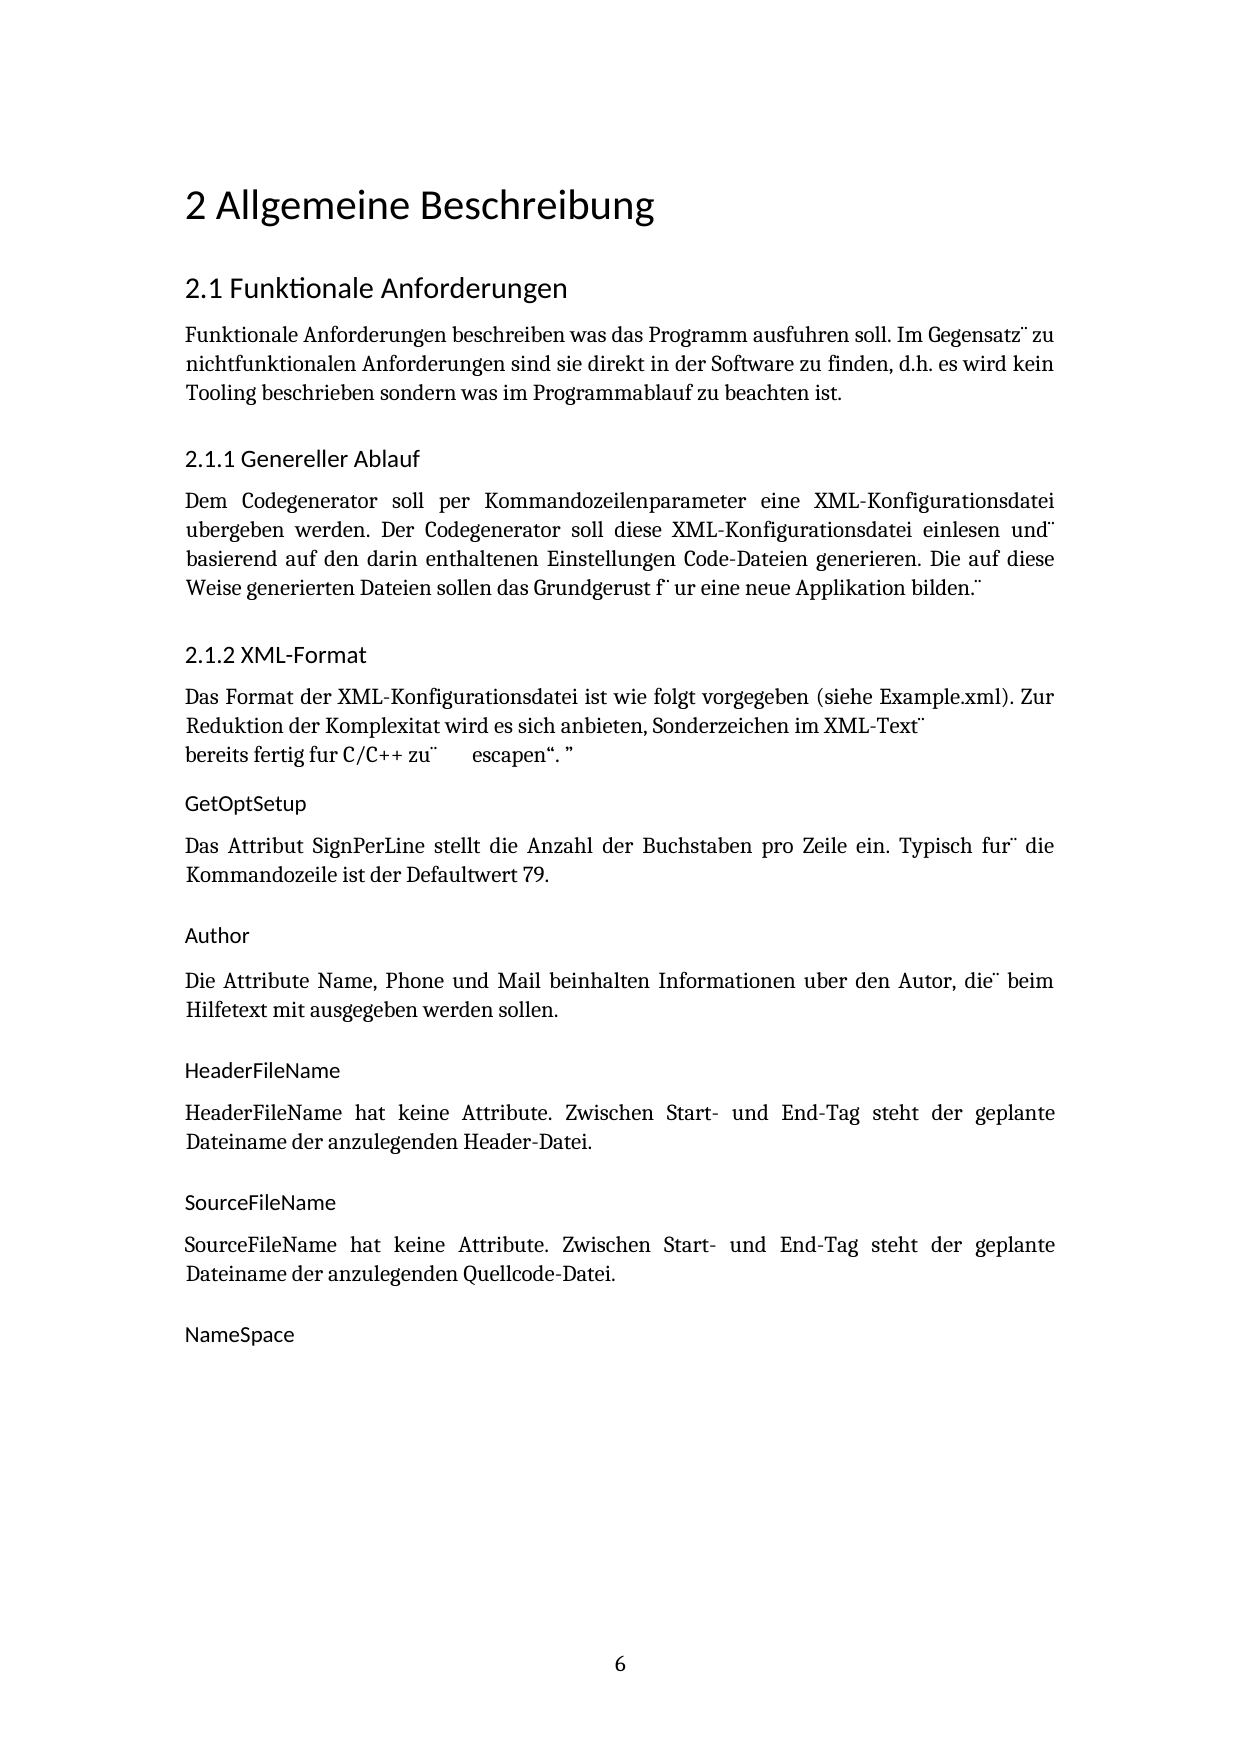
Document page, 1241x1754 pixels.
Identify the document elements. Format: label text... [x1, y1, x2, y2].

text SourceFileName hat keine Attribute. Zwischen Start- und End-Tag steht der geplante Dateiname der anzulegenden Quellcode-Datei. [184, 1232, 1056, 1287]
text HeaderFileName [184, 1056, 1075, 1084]
text bereits fertig fur C/C++ zu¨ escapen“. ” [184, 743, 589, 767]
text Author [184, 921, 1075, 949]
text Funktionale Anforderungen beschreiben was das Programm ausfuhren soll. Im Gegensatz¨ zu nichtfunktionalen Anforderungen sind sie direkt in der Software zu finden, d.h. es wird kein Tooling beschrieben sondern was im Programmablauf zu beachten ist. [184, 322, 1056, 406]
subtitle 2 Allgemeine Beschreibung [184, 178, 1054, 230]
text Die Attribute Name, Phone und Mail beinhalten Informationen uber den Autor, die¨ beim Hilfetext mit ausgegeben werden sollen. [184, 968, 1056, 1023]
text NameSpace [184, 1321, 1075, 1349]
subtitle 2.1.1 Genereller Ablauf [184, 443, 1054, 473]
text Dem Codegenerator soll per Kommandozeilenparameter eine XML-Konfigurationsdatei ubergeben werden. Der Codegenerator soll diese XML-Konfigurationsdatei einlesen und¨ basierend auf den darin enthaltenen Einstellungen Code-Dateien generieren. Die auf diese Weise generierten Dateien sollen das Grundgerust f¨ ur eine neue Applikation bilden.¨ [184, 487, 1056, 601]
subtitle 2.1.2 XML-Format [184, 639, 1054, 670]
text Das Attribut SignPerLine stellt die Anzahl der Buchstaben pro Zeile ein. Typisch fur¨ die Kommandozeile ist der Defaultwert 79. [184, 833, 1056, 888]
subtitle 2.1 Funktionale Anforderungen [184, 269, 1054, 306]
text SourceFileName [184, 1188, 1075, 1216]
text Das Format der XML-Konfigurationsdatei ist wie folgt vorgegeben (siehe Example.xml). Zur Reduktion der Komplexitat wird es sich anbieten, Sonderzeichen im XML-Text¨ [184, 683, 1056, 739]
text HeaderFileName hat keine Attribute. Zwischen Start- und End-Tag steht der geplante Dateiname der anzulegenden Header-Datei. [184, 1100, 1056, 1155]
text GetOptSetup [184, 789, 1075, 817]
